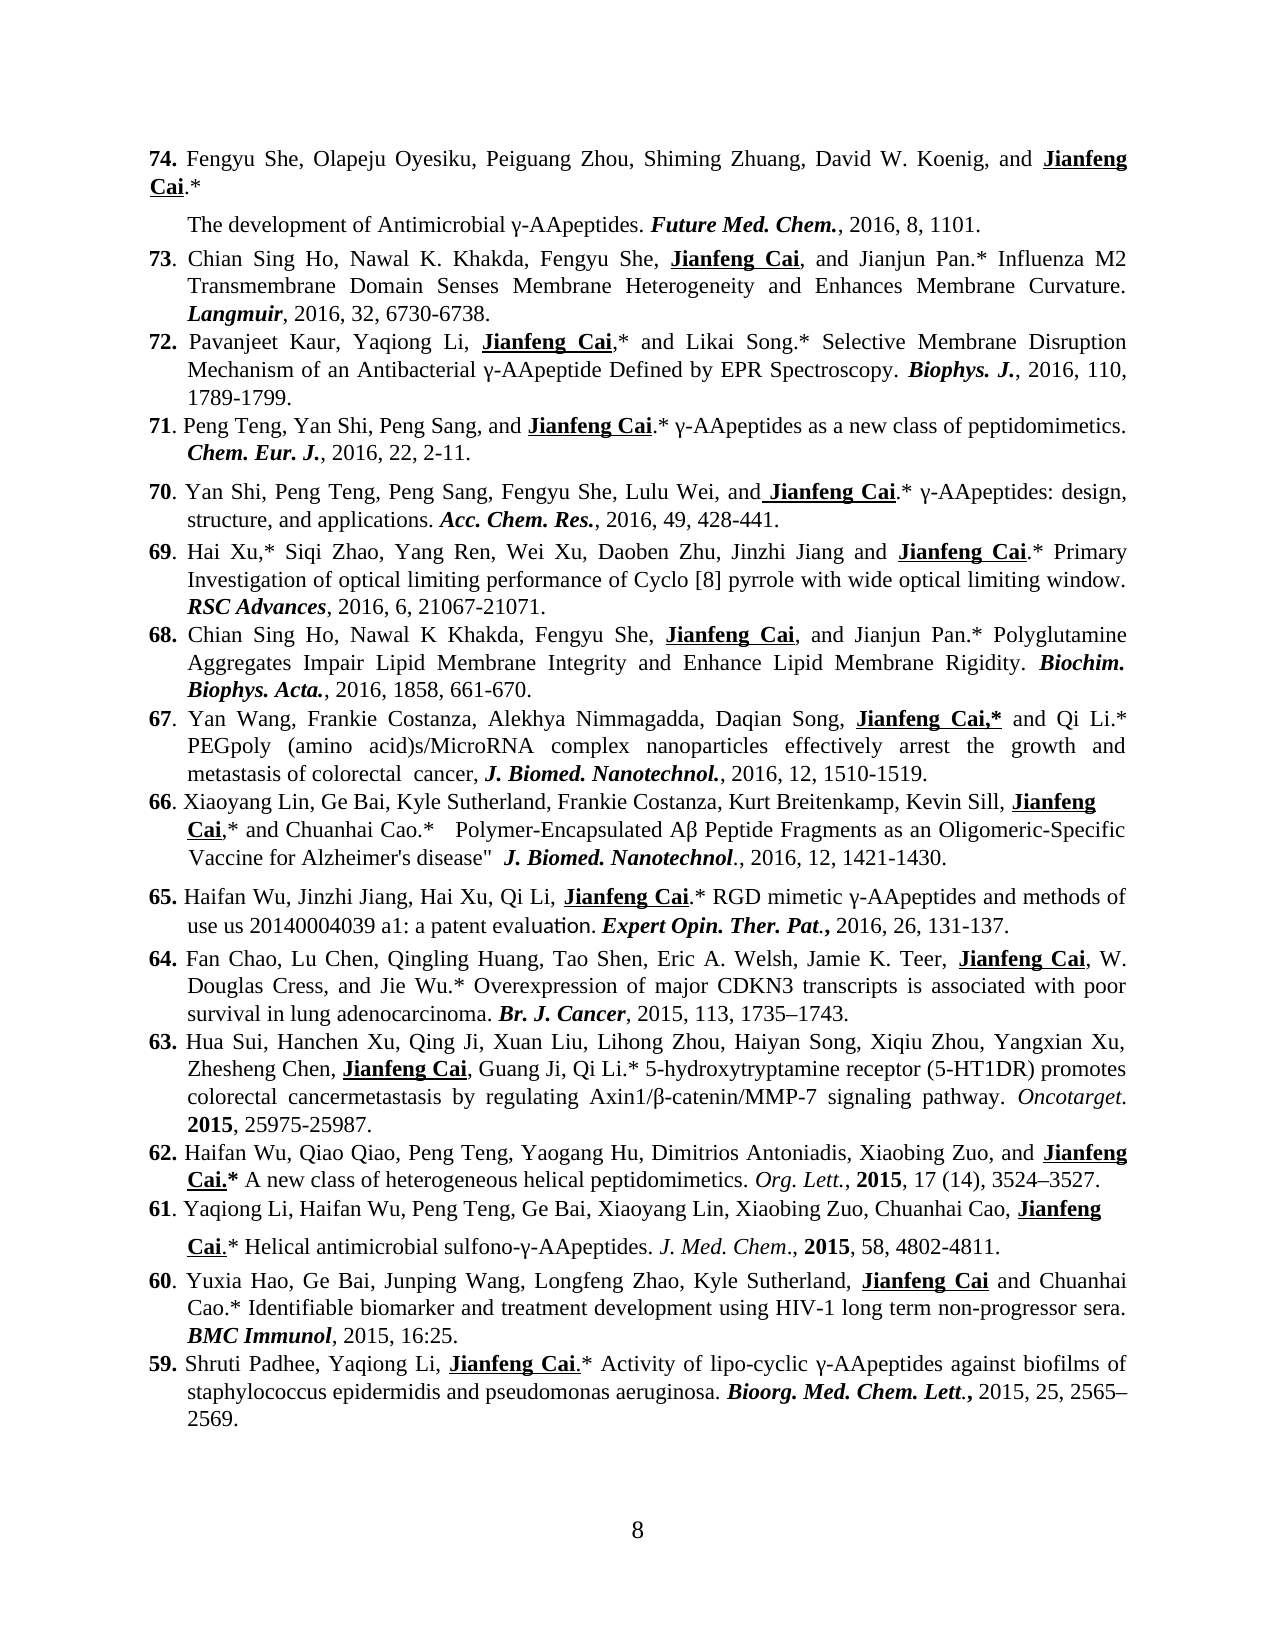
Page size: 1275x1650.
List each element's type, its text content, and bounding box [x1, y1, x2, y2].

text 72. Pavanjeet Kaur, Yaqiong Li, Jianfeng Cai,* and Likai Song.* Selective Membrane Disruption Mechanism of an Antibacterial γ-AApeptide Defined by EPR Spectroscopy. Biophys. J., 2016, 110, 1789-1799. [148, 328, 1127, 410]
text 67. Yan Wang, Frankie Costanza, Alekhya Nimmagadda, Daqian Song, Jianfeng Cai,* and Qi Li.* PEGpoly (amino acid)s/MicroRNA complex nanoparticles effectively arrest the growth and metastasis of colorectal cancer, J. Biomed. Nanotechnol., 2016, 12, 1510-1519. [148, 705, 1127, 786]
text 65. Haifan Wu, Jinzhi Jiang, Hai Xu, Qi Li, Jianfeng Cai.* RGD mimetic γ-AApeptides and methods of use us 20140004039 a1: a patent evaluation. Expert Opin. Ther. Pat., 2016, 26, 131-137. [148, 883, 1127, 939]
text 63. Hua Sui, Hanchen Xu, Qing Ji, Xuan Liu, Lihong Zhou, Haiyan Song, Xiqiu Zhou, Yangxian Xu, Zhesheng Chen, Jianfeng Cai, Guang Ji, Qi Li.* 5-hydroxytryptamine receptor (5-HT1DR) promotes colorectal cancermetastasis by regulating Axin1/β-catenin/MMP-7 signaling pathway. Oncotarget. 2015, 25975-25987. [148, 1028, 1127, 1137]
text 64. Fan Chao, Lu Chen, Qingling Huang, Tao Shen, Eric A. Welsh, Jamie K. Teer, Jianfeng Cai, W. Douglas Cress, and Jie Wu.* Overexpression of major CDKN3 transcripts is associated with poor survival in lung adenocarcinoma. Br. J. Cancer, 2015, 113, 1735–1743. [148, 944, 1127, 1026]
text 70. Yan Shi, Peng Teng, Peng Sang, Fengyu She, Lulu Wei, and Jianfeng Cai.* γ-AApeptides: design, structure, and applications. Acc. Chem. Res., 2016, 49, 428-441. [148, 478, 1127, 532]
text 71. Peng Teng, Yan Shi, Peng Sang, and Jianfeng Cai.* γ-AApeptides as a new class of peptidomimetics. Chem. Eur. J., 2016, 22, 2-11. [148, 412, 1127, 466]
text 69. Hai Xu,* Siqi Zhao, Yang Ren, Wei Xu, Daoben Zhu, Jinzhi Jiang and Jianfeng Cai.* Primary Investigation of optical limiting performance of Cyclo [8] pyrrole with wide optical limiting window. RSC Advances, 2016, 6, 21067-21071. [148, 538, 1127, 619]
text 73. Chian Sing Ho, Nawal K. Khakda, Fengyu She, Jianfeng Cai, and Jianjun Pan.* Influenza M2 Transmembrane Domain Senses Membrane Heterogeneity and Enhances Membrane Curvature. Langmuir, 2016, 32, 6730-6738. [148, 245, 1127, 327]
text 66. Xiaoyang Lin, Ge Bai, Kyle Sutherland, Frankie Costanza, Kurt Breitenkamp, Kevin Sill, Jianfeng [148, 788, 1127, 814]
text 61. Yaqiong Li, Haifan Wu, Peng Teng, Ge Bai, Xiaoyang Lin, Xiaobing Zuo, Chuanhai Cao, Jianfeng [148, 1194, 1127, 1221]
text 60. Yuxia Hao, Ge Bai, Junping Wang, Longfeng Zhao, Kyle Sutherland, Jianfeng Cai and Chuanhai Cao.* Identifiable biomarker and treatment development using HIV-1 long term non-progressor sera. BMC Immunol, 2015, 16:25. [148, 1267, 1127, 1348]
text Cai,* and Chuanhai Cao.* Polymer-Encapsulated Aβ Peptide Fragments as an Oligomeric-Specific Vaccine for Alzheimer's disease" J. Biomed. Nanotechnol., 2016, 12, 1421-1430. [187, 816, 1127, 870]
text The development of Antimicrobial γ-AApeptides. Future Med. Chem., 2016, 8, 1101. [187, 212, 1127, 238]
text Cai.* Helical antimicrobial sulfono-γ-AApeptides. J. Med. Chem., 2015, 58, 4802-4811. [187, 1233, 1127, 1259]
text 74. Fengyu She, Olapeju Oyesiku, Peiguang Zhou, Shiming Zhuang, David W. Koenig, and Jianfeng Cai.* [148, 145, 1127, 199]
text 62. Haifan Wu, Qiao Qiao, Peng Teng, Yaogang Hu, Dimitrios Antoniadis, Xiaobing Zuo, and Jianfeng Cai.* A new class of heterogeneous helical peptidomimetics. Org. Lett., 2015, 17 (14), 3524–3527. [148, 1139, 1127, 1193]
text 68. Chian Sing Ho, Nawal K Khakda, Fengyu She, Jianfeng Cai, and Jianjun Pan.* Polyglutamine Aggregates Impair Lipid Membrane Integrity and Enhance Lipid Membrane Rigidity. Biochim. Biophys. Acta., 2016, 1858, 661-670. [148, 621, 1127, 703]
text 59. Shruti Padhee, Yaqiong Li, Jianfeng Cai.* Activity of lipo-cyclic γ-AApeptides against biofilms of staphylococcus epidermidis and pseudomonas aeruginosa. Bioorg. Med. Chem. Lett., 2015, 25, 2565– 2569. [148, 1350, 1127, 1432]
